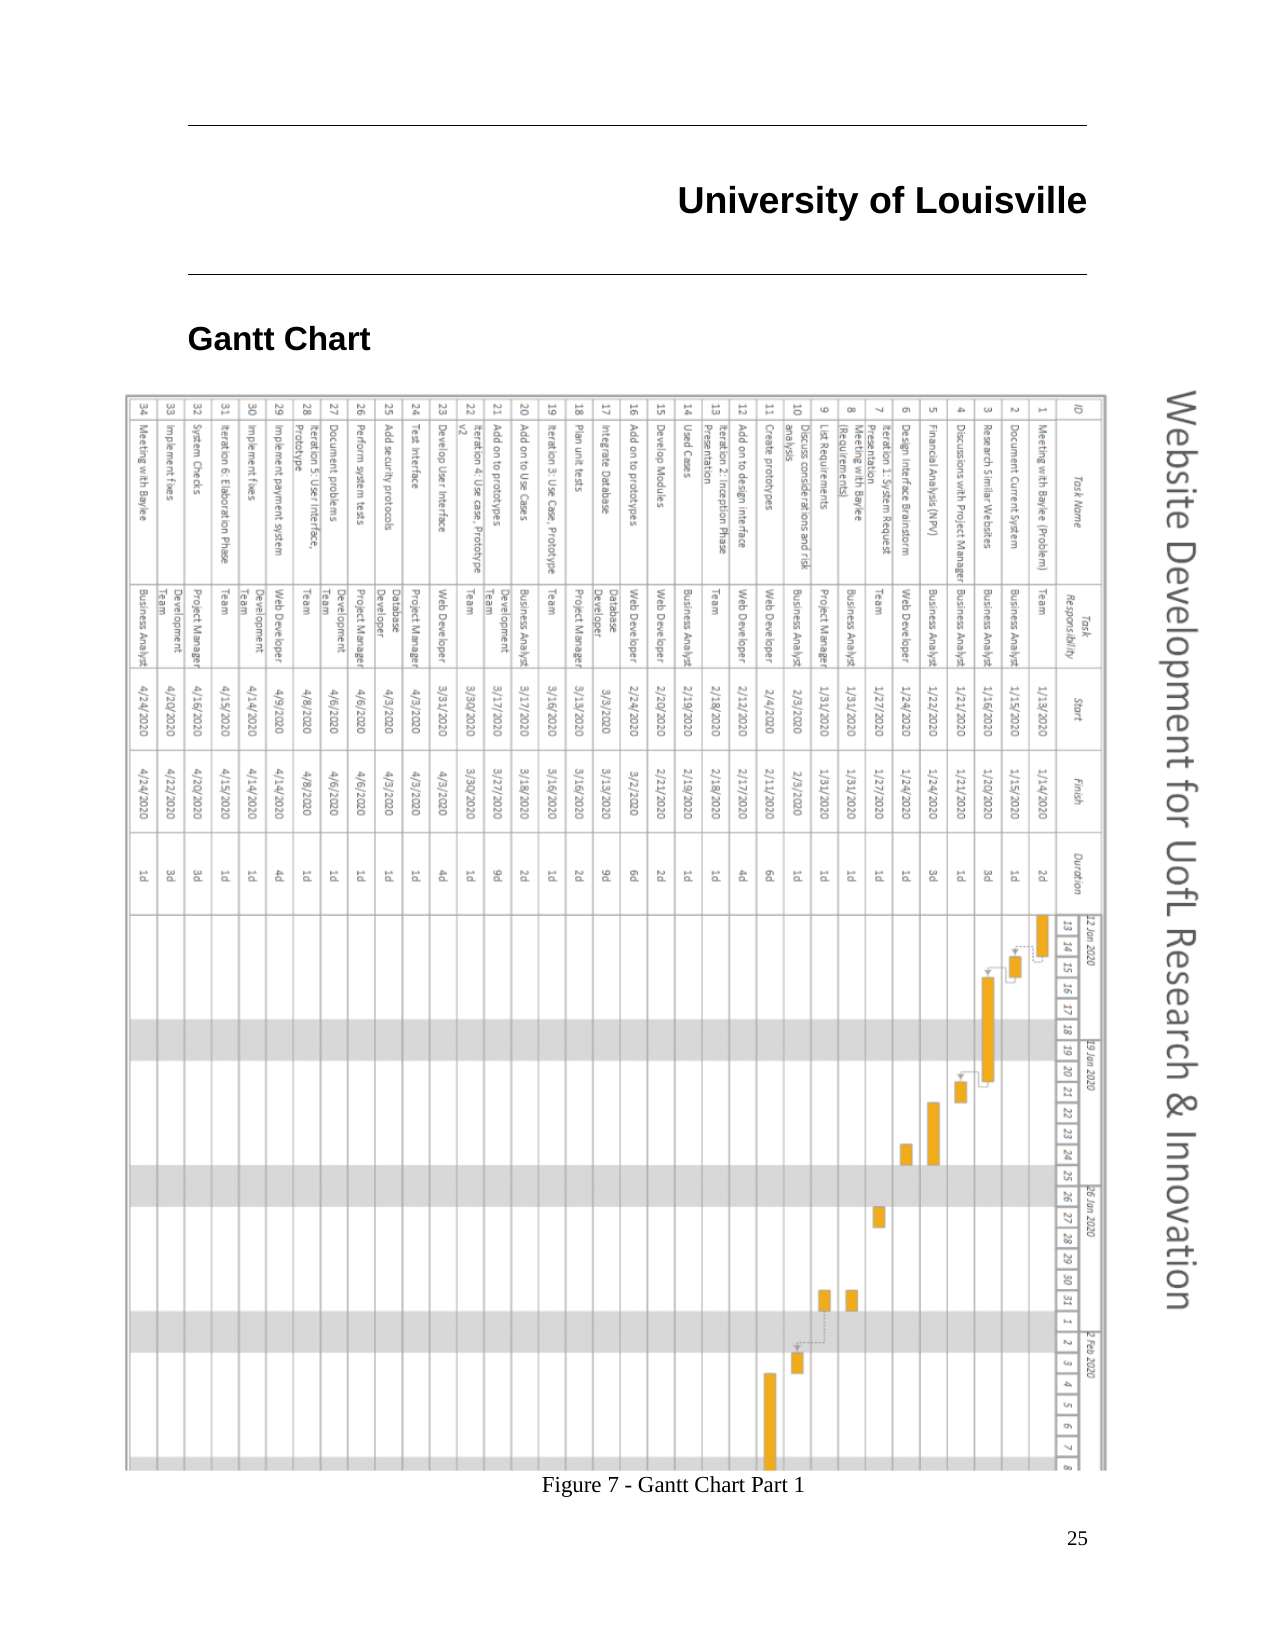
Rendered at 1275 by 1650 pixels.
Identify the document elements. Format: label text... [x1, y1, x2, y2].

text Gantt Chart [187, 319, 1087, 358]
picture [126, 371, 1222, 1470]
